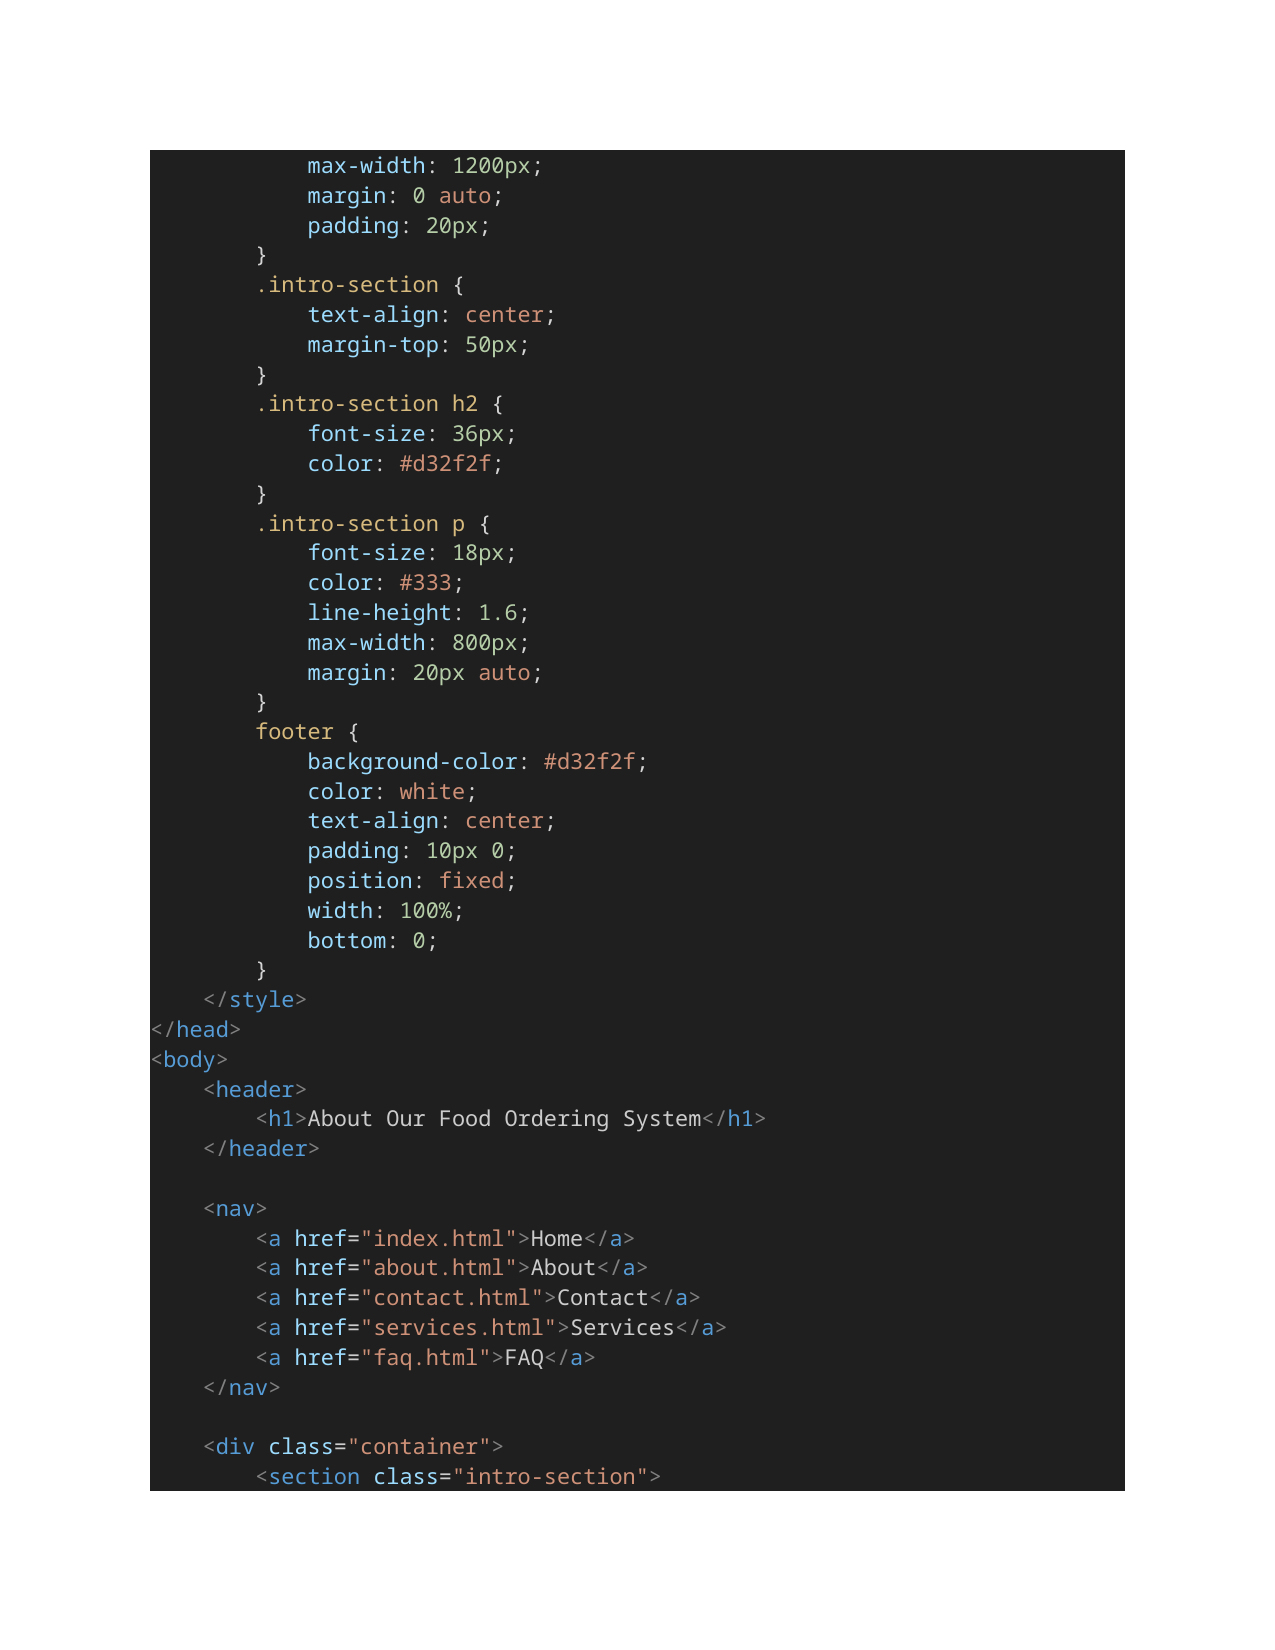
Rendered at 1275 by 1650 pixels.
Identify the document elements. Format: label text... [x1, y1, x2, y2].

text width: 100%; [150, 895, 1125, 924]
text .intro-section h2 { [150, 388, 1125, 418]
text .intro-section p { [150, 507, 1125, 537]
text <body> [150, 1044, 1125, 1073]
text bottom: 0; [150, 924, 1125, 954]
text .intro-section { [150, 269, 1125, 299]
text <nav> [150, 1193, 1125, 1222]
text line-height: 1.6; [150, 597, 1125, 627]
text max-width: 800px; [150, 627, 1125, 656]
text </header> [150, 1133, 1125, 1163]
text margin: 20px auto; [150, 656, 1125, 686]
text } [150, 239, 1125, 269]
text color: white; [150, 776, 1125, 805]
text margin: 0 auto; [150, 180, 1125, 209]
text font-size: 18px; [150, 537, 1125, 567]
text } [150, 686, 1125, 716]
text } [150, 954, 1125, 984]
text <div class="container"> [150, 1431, 1125, 1461]
text color: #d32f2f; [150, 448, 1125, 478]
text text-align: center; [150, 299, 1125, 329]
text </head> [150, 1014, 1125, 1044]
text } [150, 358, 1125, 388]
text <a href="faq.html">FAQ</a> [150, 1342, 1125, 1371]
text <a href="index.html">Home</a> [150, 1222, 1125, 1252]
text } [150, 478, 1125, 507]
text background-color: #d32f2f; [150, 746, 1125, 776]
text footer { [150, 716, 1125, 746]
text <a href="services.html">Services</a> [150, 1312, 1125, 1342]
text <h1>About Our Food Ordering System</h1> [150, 1103, 1125, 1133]
text padding: 10px 0; [150, 835, 1125, 865]
text padding: 20px; [150, 209, 1125, 239]
text <a href="about.html">About</a> [150, 1252, 1125, 1282]
text <header> [150, 1073, 1125, 1103]
text max-width: 1200px; [150, 150, 1125, 180]
text text-align: center; [150, 805, 1125, 835]
text </style> [150, 984, 1125, 1014]
text margin-top: 50px; [150, 329, 1125, 358]
text position: fixed; [150, 865, 1125, 895]
text <section class="intro-section"> [150, 1461, 1125, 1491]
text color: #333; [150, 567, 1125, 597]
text font-size: 36px; [150, 418, 1125, 448]
text </nav> [150, 1371, 1125, 1401]
text <a href="contact.html">Contact</a> [150, 1282, 1125, 1312]
